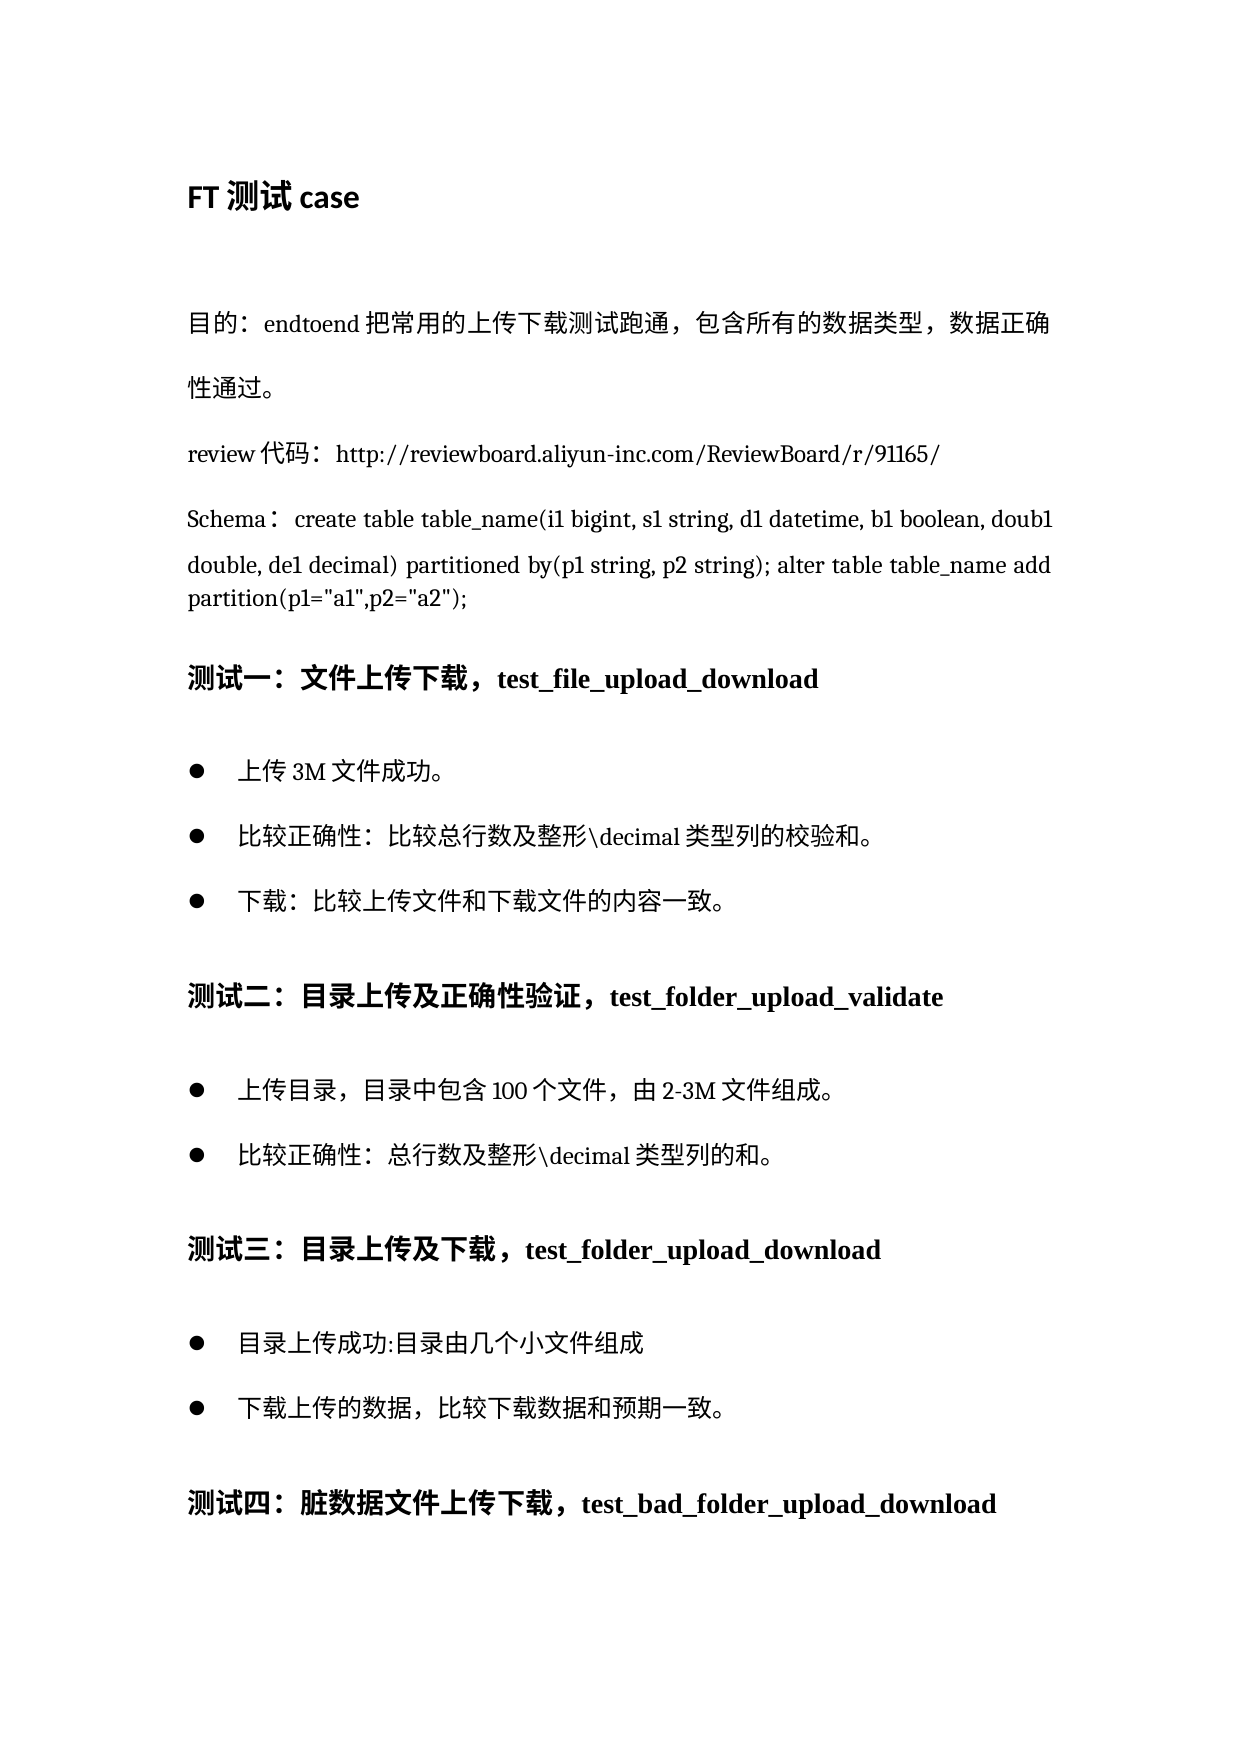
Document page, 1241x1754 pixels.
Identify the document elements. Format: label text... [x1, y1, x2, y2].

list 目录上传成功:目录由几个小文件组成 [187, 1309, 1053, 1374]
list 下载：比较上传文件和下载文件的内容一致。 [187, 867, 1053, 932]
text Schema：create table table_name(i1 bigint, s1 string, d1 datetime, b1 boolean, doub1 double, de1 decimal) partitioned by(p1 string, p2 string); alter table table_name add partition(p1="a1",p2="a2"); [187, 484, 1053, 614]
list 上传3M文件成功。 [187, 737, 1053, 802]
subtitle 测试二：目录上传及正确性验证，test_folder_upload_validate [187, 962, 1053, 1027]
list 下载上传的数据，比较下载数据和预期一致。 [187, 1374, 1053, 1439]
subtitle 测试四：脏数据文件上传下载，test_bad_folder_upload_download [187, 1468, 1053, 1533]
text 目的：endtoend把常用的上传下载测试跑通，包含所有的数据类型，数据正确性通过。 [187, 289, 1053, 419]
subtitle 测试一：文件上传下载，test_file_upload_download [187, 643, 1053, 708]
subtitle FT测试case [187, 162, 1053, 227]
subtitle 测试三：目录上传及下载，test_folder_upload_download [187, 1215, 1053, 1280]
list 上传目录，目录中包含100个文件，由2-3M文件组成。 [187, 1056, 1053, 1121]
list 比较正确性：总行数及整形\decimal类型列的和。 [187, 1121, 1053, 1186]
text review代码：http://reviewboard.aliyun-inc.com/ReviewBoard/r/91165/ [187, 419, 1053, 484]
list 比较正确性：比较总行数及整形\decimal类型列的校验和。 [187, 802, 1053, 867]
